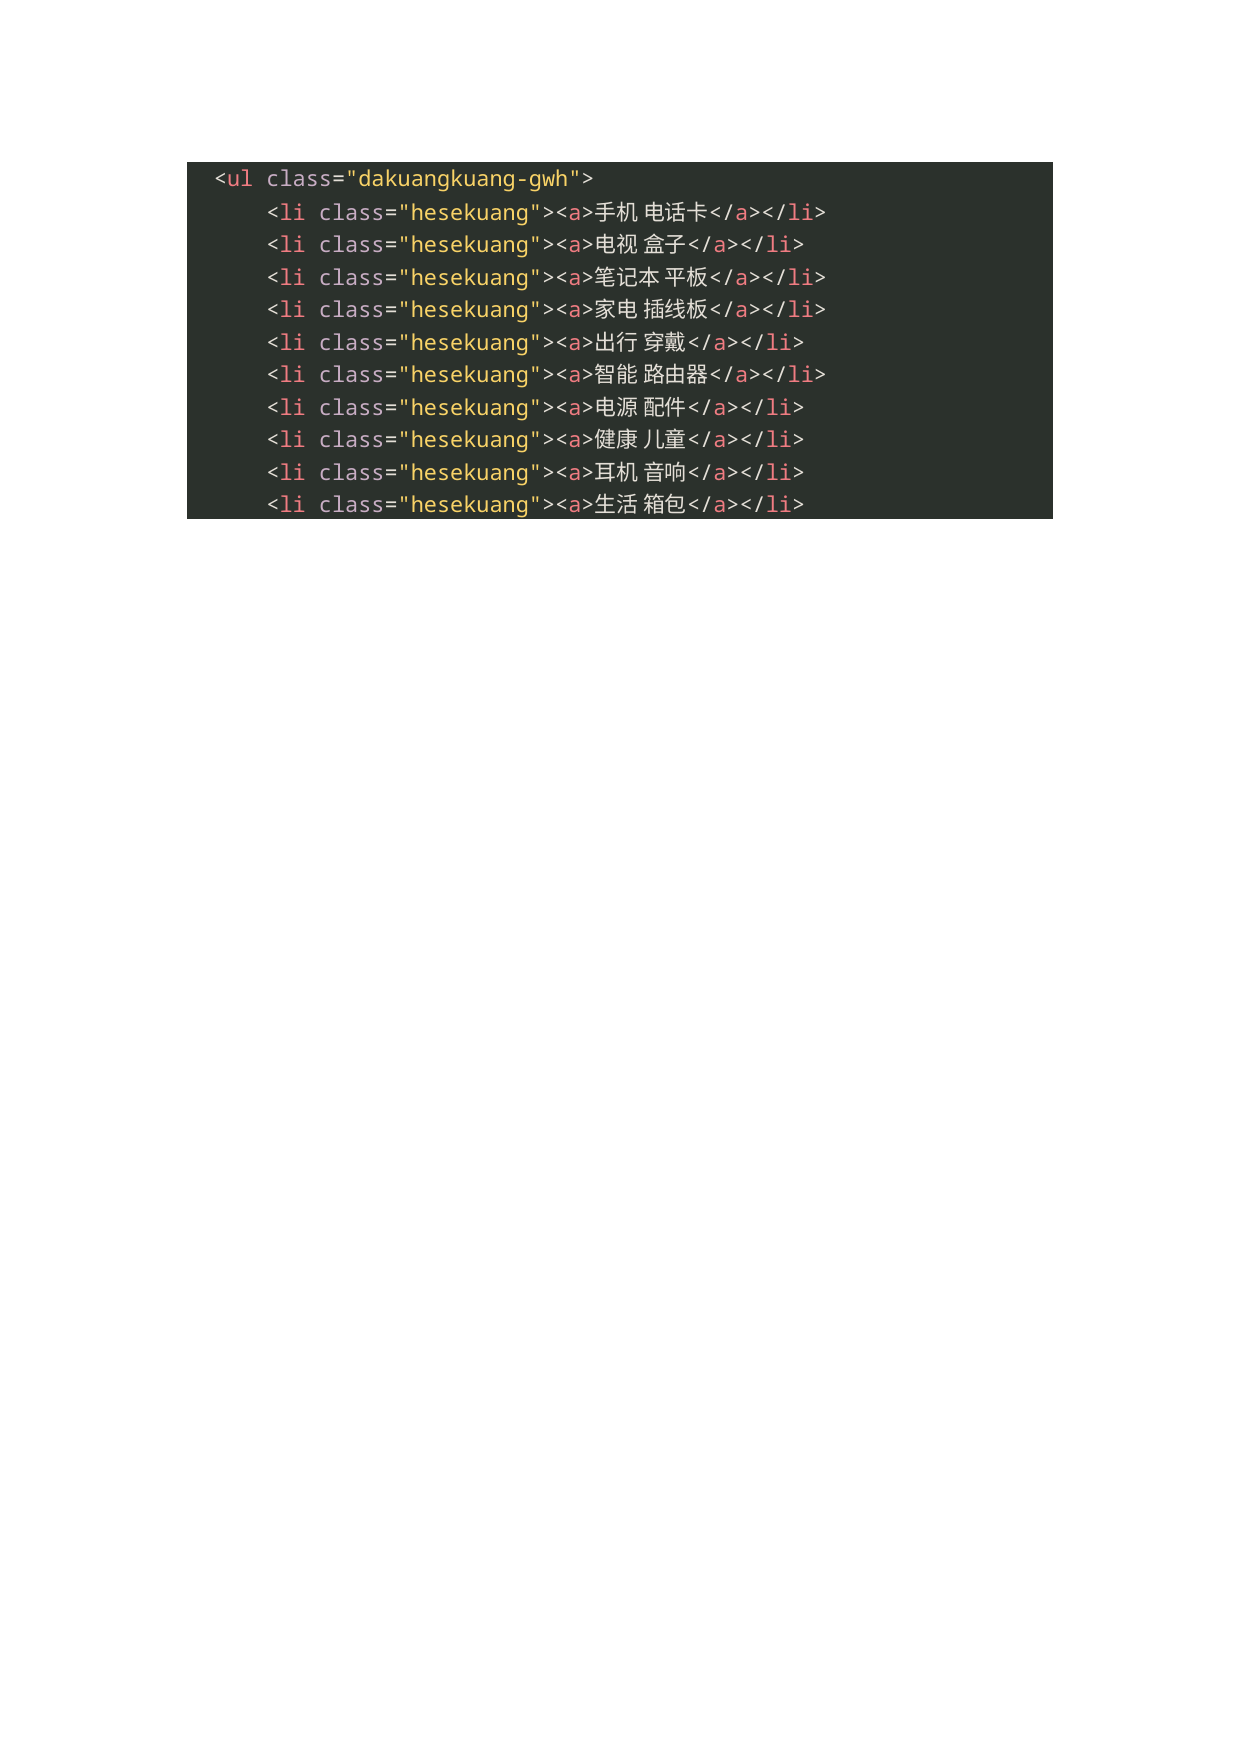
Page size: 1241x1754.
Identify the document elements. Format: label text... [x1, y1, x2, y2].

text <li class="hesekuang"><a>健康 儿童</a></li> [187, 422, 1053, 454]
text <li class="hesekuang"><a>耳机 音响</a></li> [187, 454, 1053, 487]
text <li class="hesekuang"><a>手机 电话卡</a></li> [187, 194, 1053, 227]
text <li class="hesekuang"><a>生活 箱包</a></li> [187, 487, 1053, 519]
text <li class="hesekuang"><a>电源 配件</a></li> [187, 389, 1053, 422]
text <ul class="dakuangkuang-gwh"> [187, 162, 1053, 194]
text <li class="hesekuang"><a>笔记本 平板</a></li> [187, 259, 1053, 292]
text <li class="hesekuang"><a>智能 路由器</a></li> [187, 357, 1053, 389]
text <li class="hesekuang"><a>电视 盒子</a></li> [187, 227, 1053, 259]
text <li class="hesekuang"><a>出行 穿戴</a></li> [187, 324, 1053, 357]
text <li class="hesekuang"><a>家电 插线板</a></li> [187, 292, 1053, 324]
